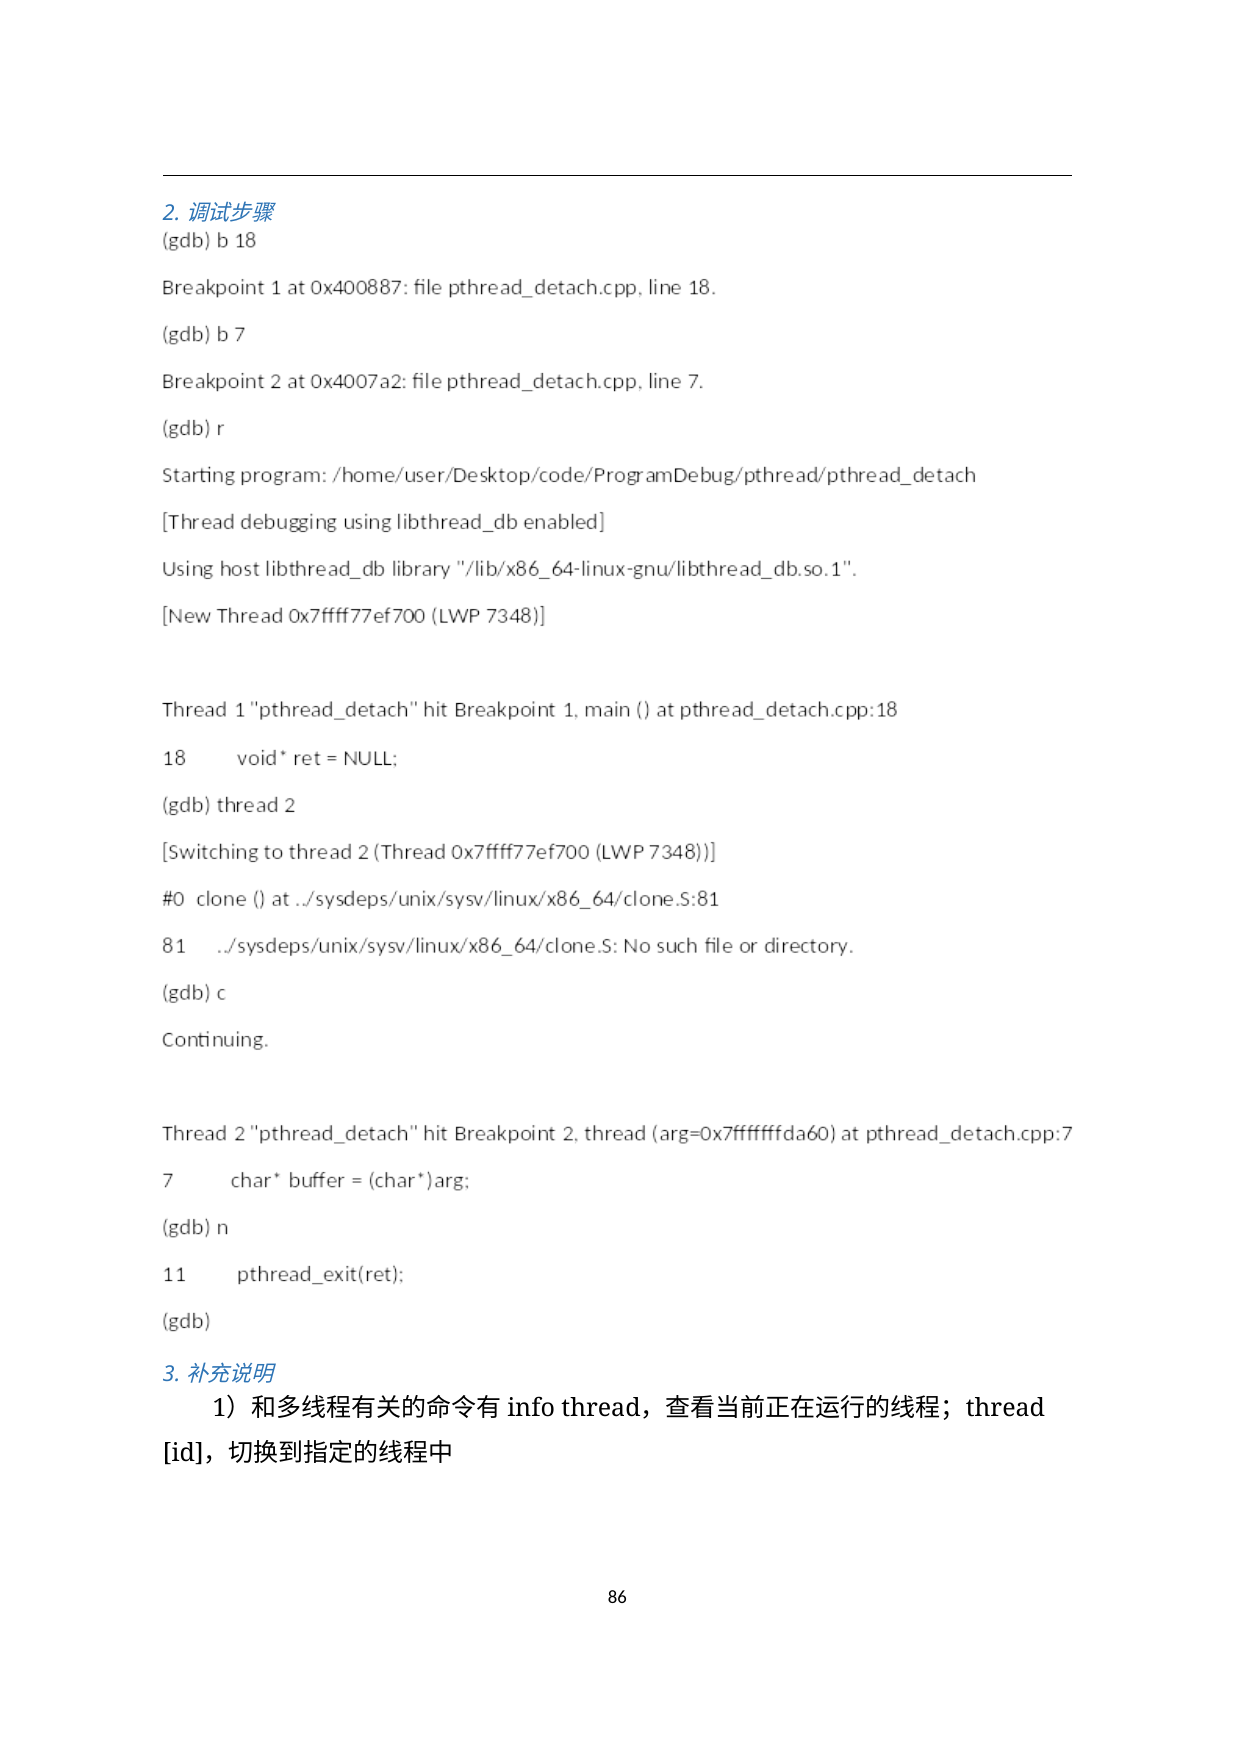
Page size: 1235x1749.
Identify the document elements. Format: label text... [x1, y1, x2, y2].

subtitle 3. 补充说明 [162, 1356, 1072, 1388]
text 1）和多线程有关的命令有 info thread，查看当前正在运行的线程；thread [id]，切换到指定的线程中 [162, 1388, 1072, 1469]
subtitle 2. 调试步骤 [162, 195, 1072, 227]
